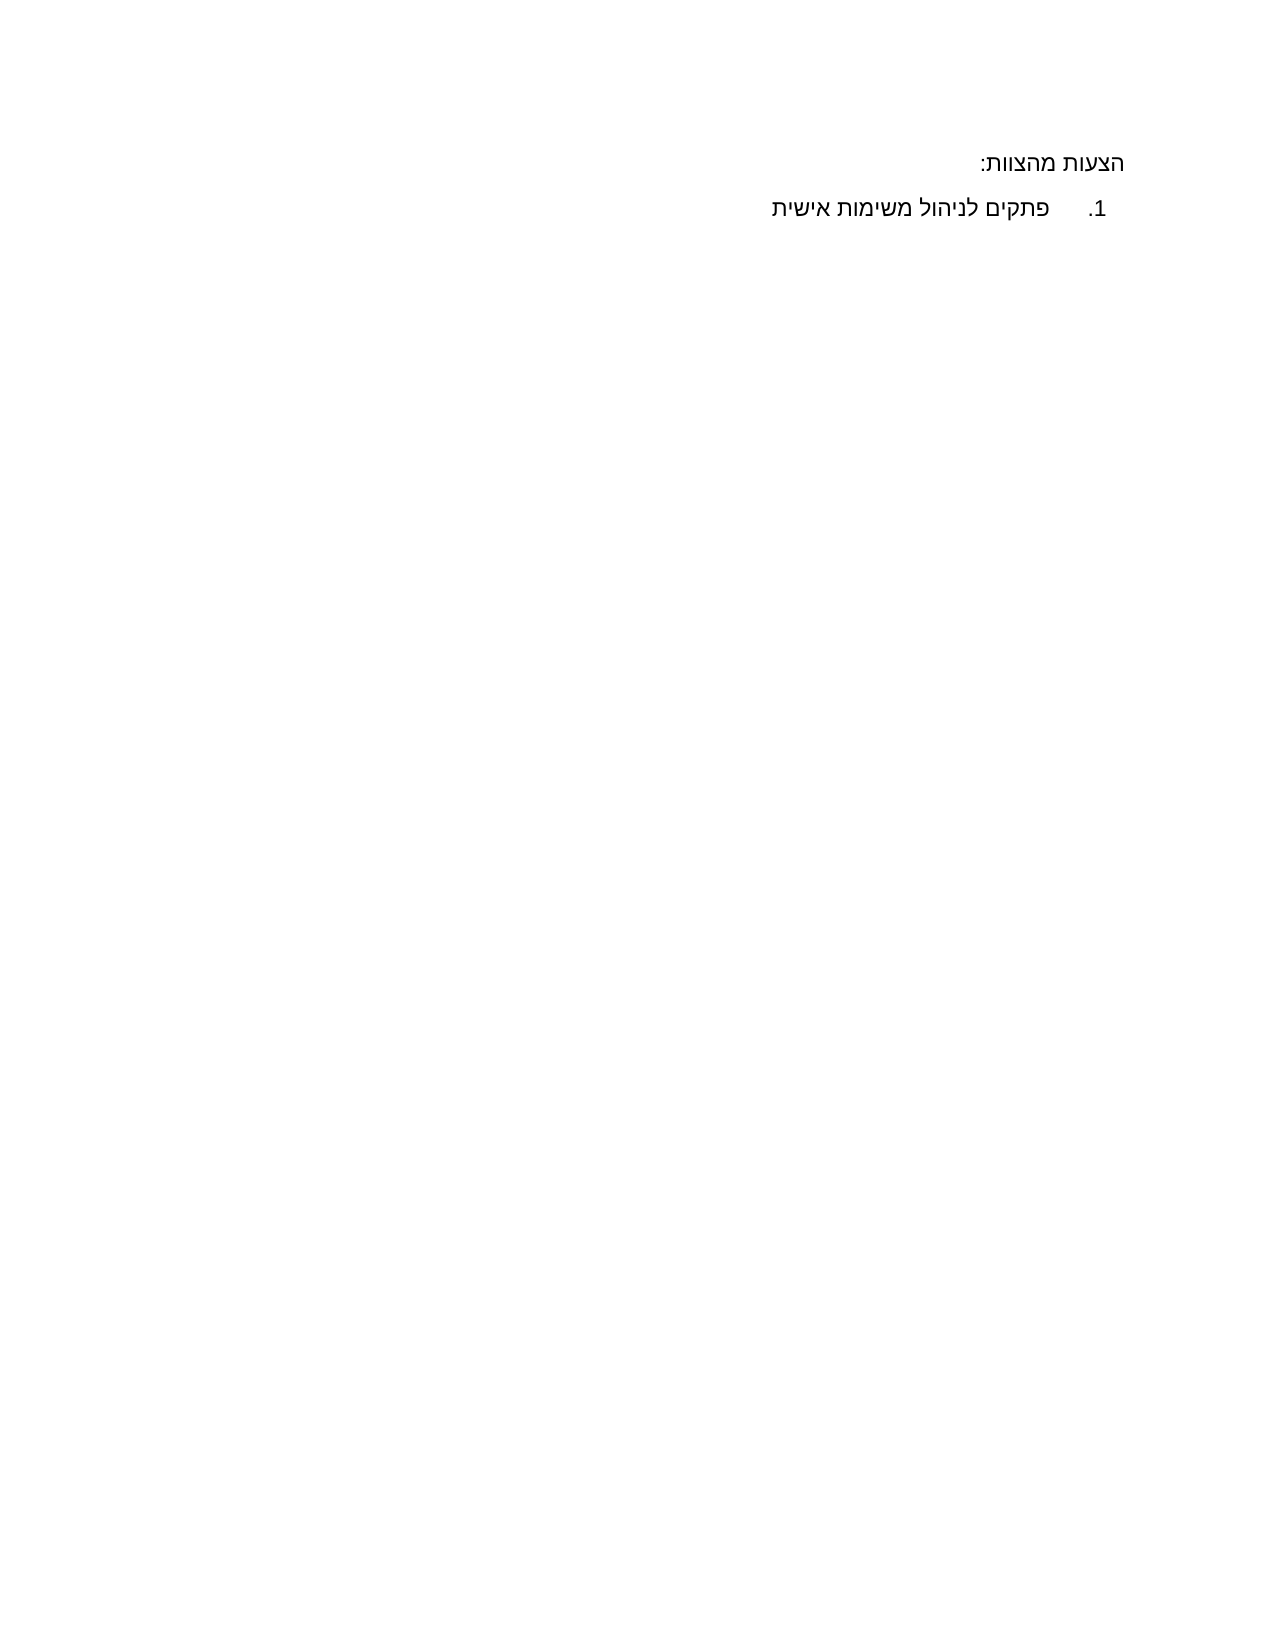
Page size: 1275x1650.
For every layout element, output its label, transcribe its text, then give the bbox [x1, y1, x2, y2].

text הצעות מהצוות: [150, 150, 1125, 176]
list פתקים לניהול משימות אישית [150, 195, 1087, 221]
